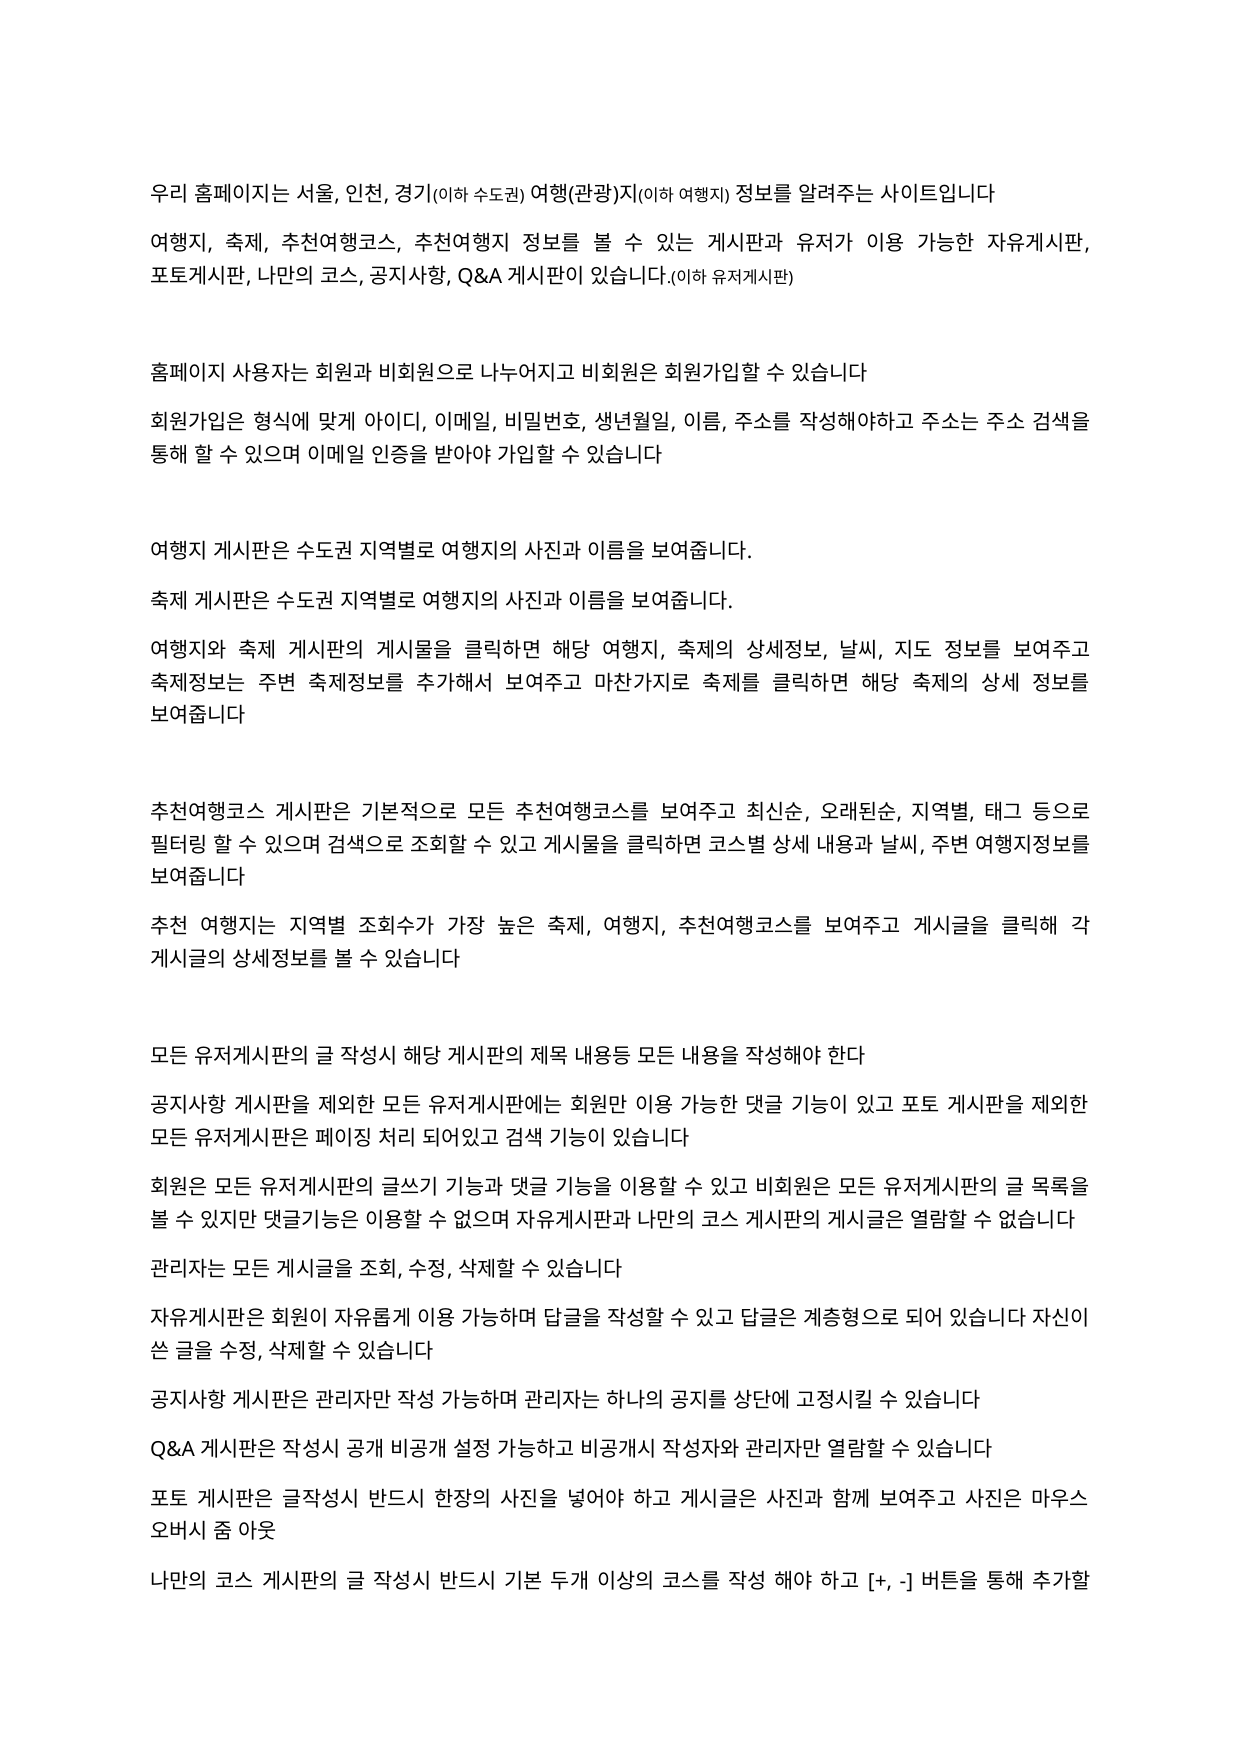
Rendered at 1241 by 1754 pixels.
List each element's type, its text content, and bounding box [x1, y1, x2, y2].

text 우리 홈페이지는 서울, 인천, 경기(이하 수도권) 여행(관광)지(이하 여행지) 정보를 알려주는 사이트입니다 [150, 177, 1090, 207]
text 모든 유저게시판의 글 작성시 해당 게시판의 제목 내용등 모든 내용을 작성해야 한다 [150, 1039, 1090, 1069]
text 포토 게시판은 글작성시 반드시 한장의 사진을 넣어야 하고 게시글은 사진과 함께 보여주고 사진은 마우스 오버시 줌 아웃 [150, 1482, 1090, 1545]
text 홈페이지 사용자는 회원과 비회원으로 나누어지고 비회원은 회원가입할 수 있습니다 [150, 356, 1090, 386]
text 여행지와 축제 게시판의 게시물을 클릭하면 해당 여행지, 축제의 상세정보, 날씨, 지도 정보를 보여주고 축제정보는 주변 축제정보를 추가해서 보여주고 마찬가지로 축제를 클릭하면 해당 축제의 상세 정보를 보여줍니다 [150, 633, 1090, 729]
text 관리자는 모든 게시글을 조회, 수정, 삭제할 수 있습니다 [150, 1252, 1090, 1282]
text 추천 여행지는 지역별 조회수가 가장 높은 축제, 여행지, 추천여행코스를 보여주고 게시글을 클릭해 각 게시글의 상세정보를 볼 수 있습니다 [150, 910, 1090, 973]
text 회원은 모든 유저게시판의 글쓰기 기능과 댓글 기능을 이용할 수 있고 비회원은 모든 유저게시판의 글 목록을 볼 수 있지만 댓글기능은 이용할 수 없으며 자유게시판과 나만의 코스 게시판의 게시글은 열람할 수 없습니다 [150, 1170, 1090, 1233]
text 여행지 게시판은 수도권 지역별로 여행지의 사진과 이름을 보여줍니다. [150, 534, 1090, 565]
text 자유게시판은 회원이 자유롭게 이용 가능하며 답글을 작성할 수 있고 답글은 계층형으로 되어 있습니다 자신이 쓴 글을 수정, 삭제할 수 있습니다 [150, 1301, 1090, 1364]
text 축제 게시판은 수도권 지역별로 여행지의 사진과 이름을 보여줍니다. [150, 584, 1090, 614]
text 여행지, 축제, 추천여행코스, 추천여행지 정보를 볼 수 있는 게시판과 유저가 이용 가능한 자유게시판, 포토게시판, 나만의 코스, 공지사항, Q&A 게시판이 있습니다.(이하 유저게시판) [150, 227, 1090, 289]
text Q&A 게시판은 작성시 공개 비공개 설정 가능하고 비공개시 작성자와 관리자만 열람할 수 있습니다 [150, 1433, 1090, 1463]
text 추천여행코스 게시판은 기본적으로 모든 추천여행코스를 보여주고 최신순, 오래된순, 지역별, 태그 등으로 필터링 할 수 있으며 검색으로 조회할 수 있고 게시물을 클릭하면 코스별 상세 내용과 날씨, 주변 여행지정보를 보여줍니다 [150, 795, 1090, 891]
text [150, 1564, 1090, 1594]
text 회원가입은 형식에 맞게 아이디, 이메일, 비밀번호, 생년월일, 이름, 주소를 작성해야하고 주소는 주소 검색을 통해 할 수 있으며 이메일 인증을 받아야 가입할 수 있습니다 [150, 405, 1090, 468]
text 공지사항 게시판을 제외한 모든 유저게시판에는 회원만 이용 가능한 댓글 기능이 있고 포토 게시판을 제외한 모든 유저게시판은 페이징 처리 되어있고 검색 기능이 있습니다 [150, 1088, 1090, 1151]
text 공지사항 게시판은 관리자만 작성 가능하며 관리자는 하나의 공지를 상단에 고정시킬 수 있습니다 [150, 1383, 1090, 1414]
